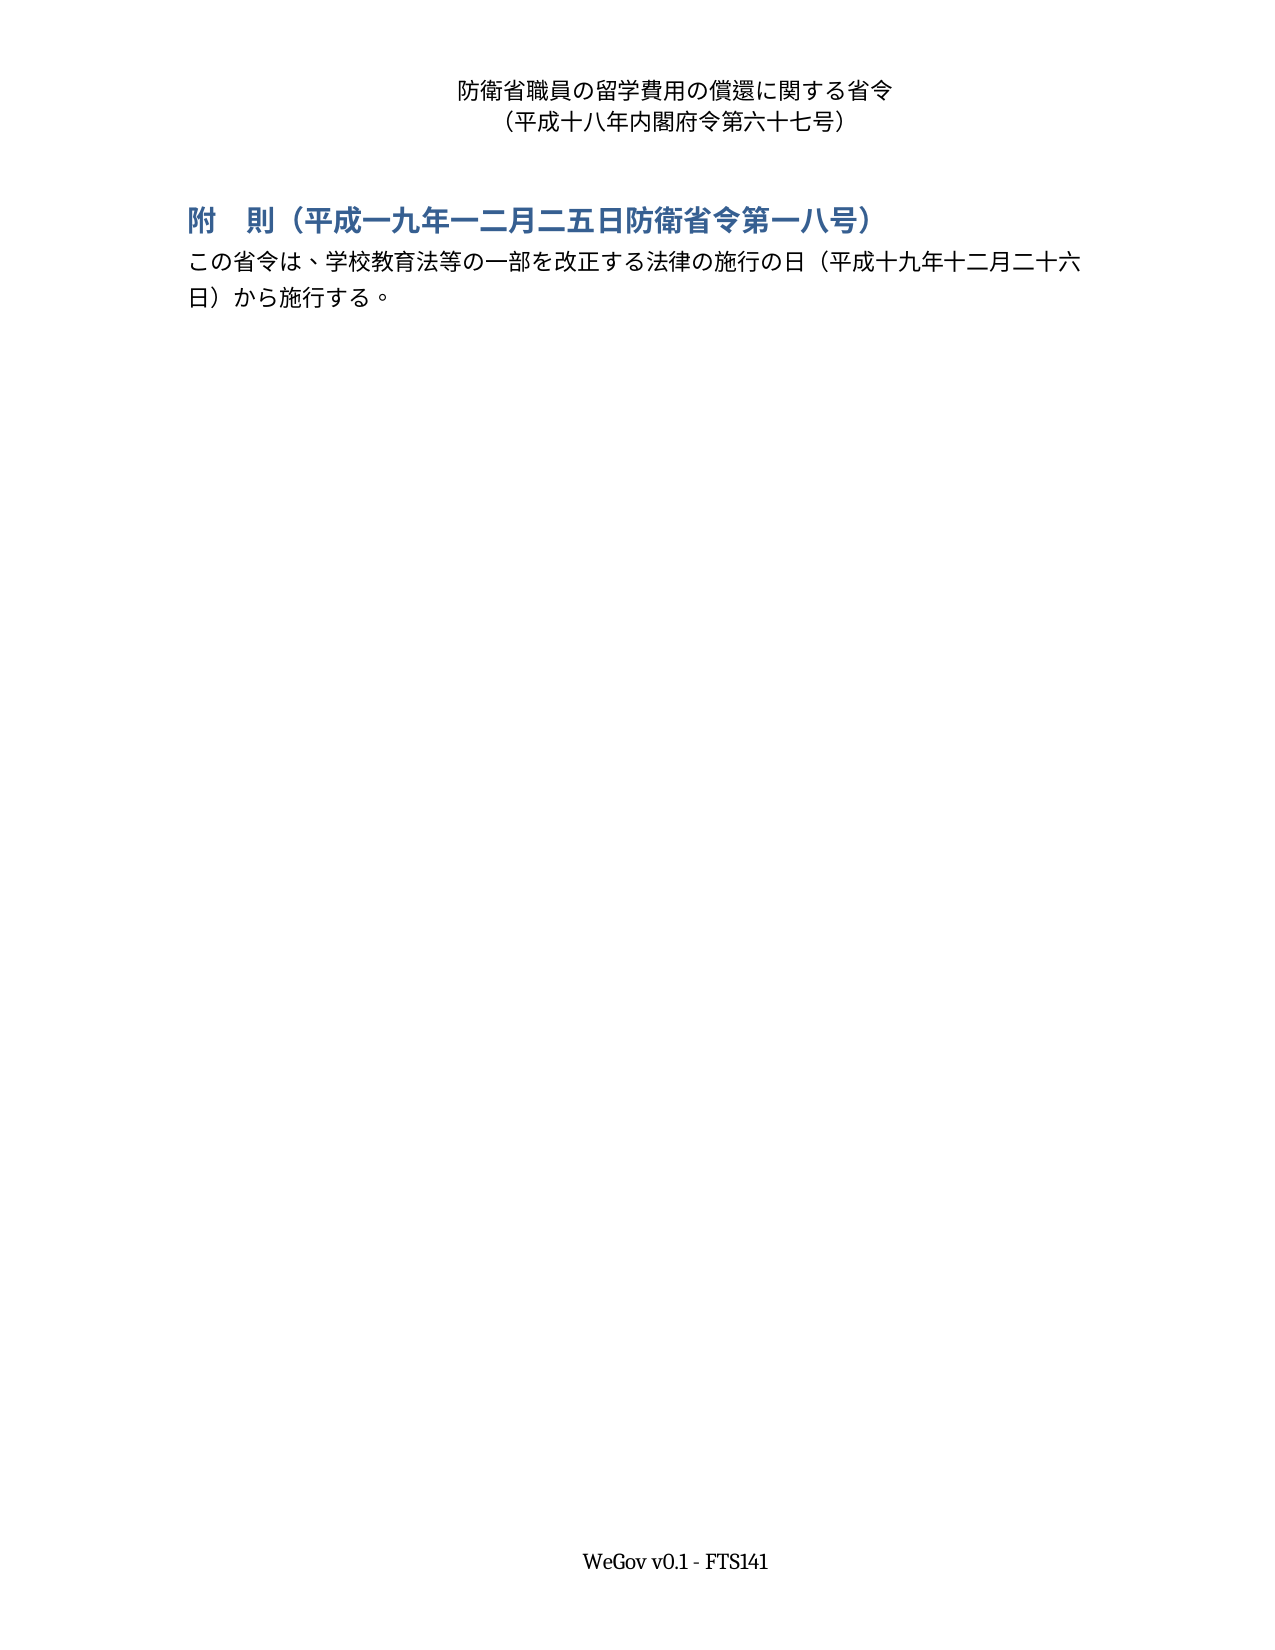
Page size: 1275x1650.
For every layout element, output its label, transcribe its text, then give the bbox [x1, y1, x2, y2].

subtitle 附 則（平成一九年一二月二五日防衛省令第一八号） [187, 200, 1087, 240]
text この省令は、学校教育法等の一部を改正する法律の施行の日（平成十九年十二月二十六日）から施行する。 [187, 246, 1087, 313]
